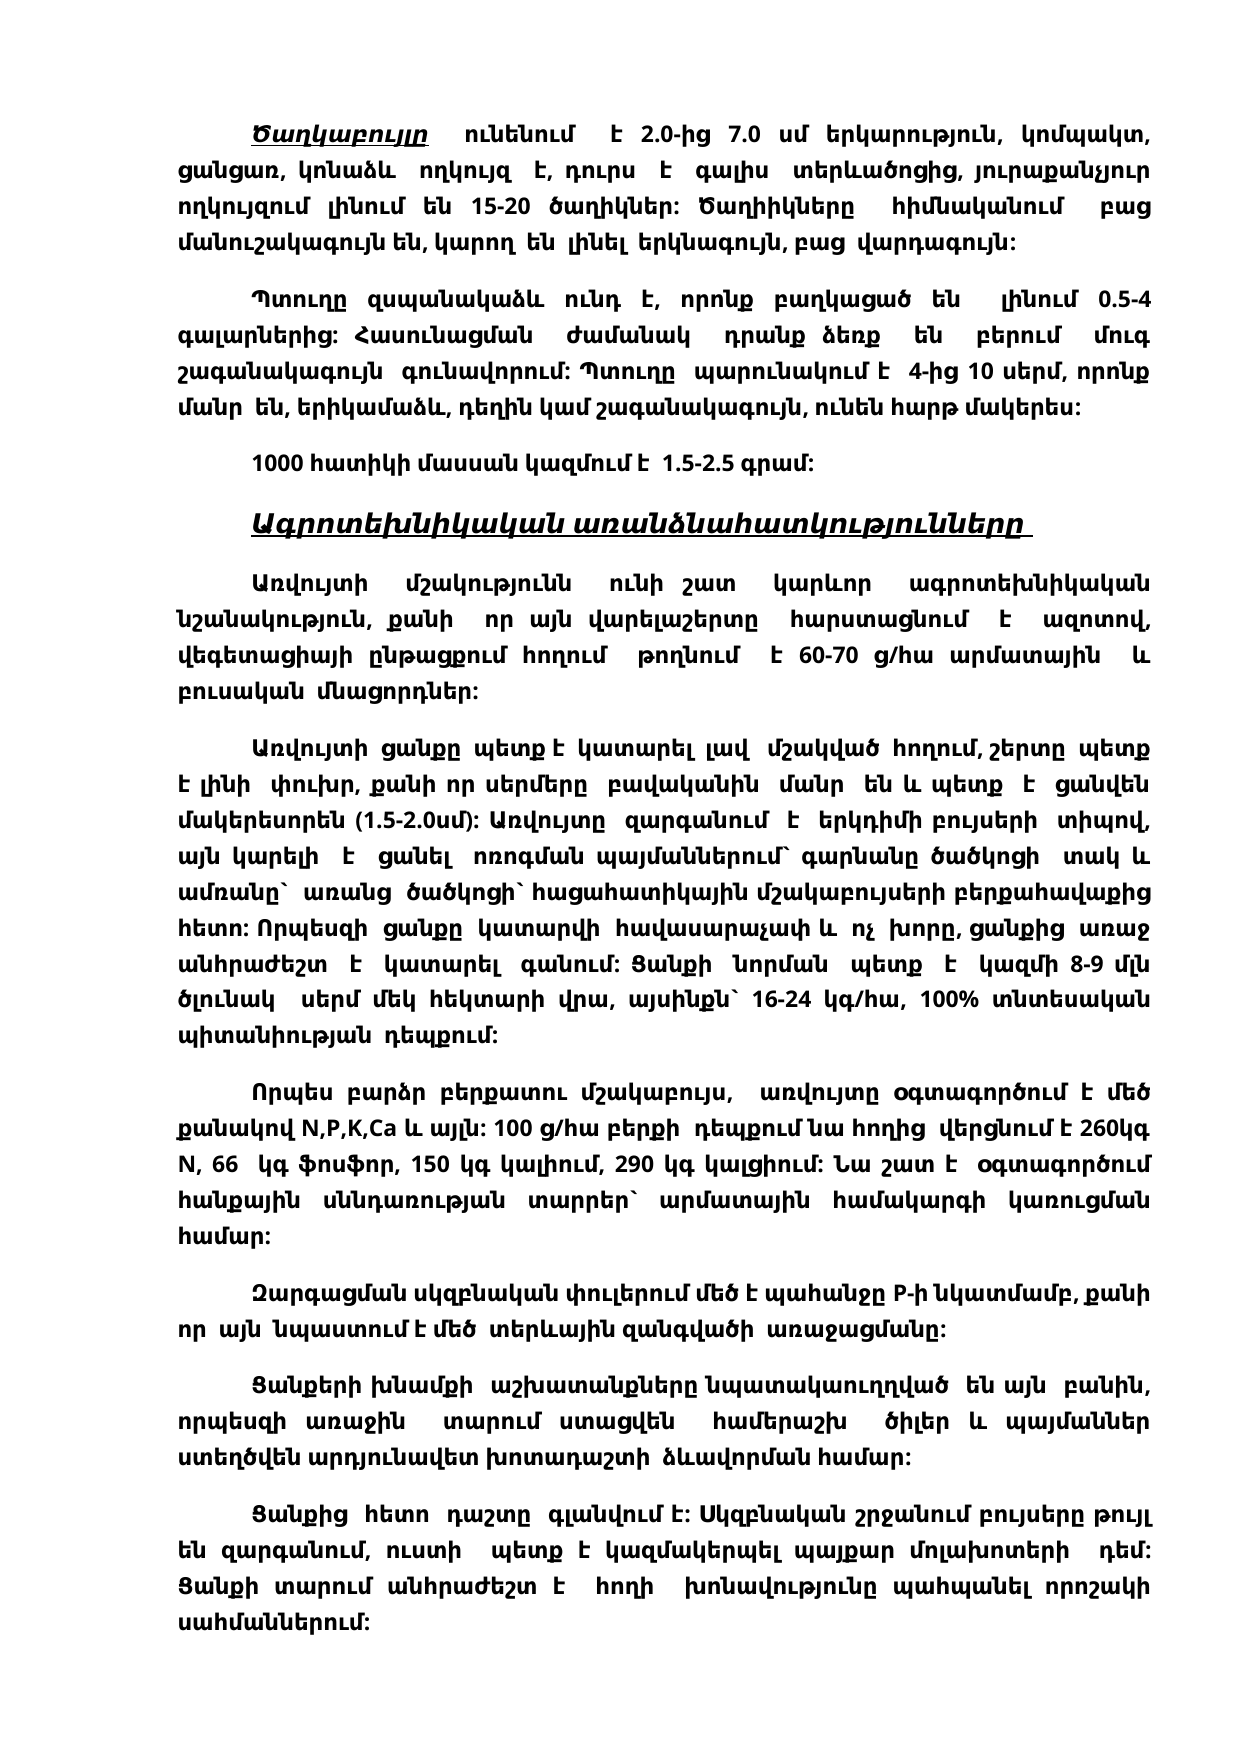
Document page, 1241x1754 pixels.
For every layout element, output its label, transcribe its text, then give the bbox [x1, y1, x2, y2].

text Զարգացման սկզբնական փուլերում մեծ է պահանջը P-ի նկատմամբ, քանի որ այն նպաստում է մեծ տերևային զանգվածի առաջացմանը: [177, 1277, 1152, 1344]
text Ագրոտեխնիկական առանձնահատկությունները [177, 504, 1152, 541]
text Ցանքերի խնամքի աշխատանքները նպատակաուղղված են այն բանին, որպեսզի առաջին տարում ստացվեն համերաշխ ծիլեր և պայմաններ ստեղծվեն արդյունավետ խոտադաշտի ձևավորման համար: [177, 1369, 1152, 1472]
text Ցանքից հետո դաշտը գլանվում է: Սկզբնական շրջանում բույսերը թույլ են զարգանում, ուստի պետք է կազմակերպել պայքար մոլախոտերի դեմ: Ցանքի տարում անհրաժեշտ է հողի խոնավությունը պահպանել որոշակի սահմաններում: [177, 1498, 1152, 1637]
text Որպես բարձր բերքատու մշակաբույս, առվույտը օգտագործում է մեծ քանակով N,P,K,Ca և այլն: 100 ց/հա բերքի դեպքում նա հողից վերցնում է 260կգ N, 66 կգ ֆոսֆոր, 150 կգ կալիում, 290 կգ կալցիում: Նա շատ է օգտագործում հանքային սննդառության տարրեր` արմատային համակարգի կառուցման համար: [177, 1076, 1152, 1251]
text Ծաղկաբույլը ունենում է 2.0-ից 7.0 սմ երկարություն, կոմպակտ, ցանցառ, կոնաձև ողկույզ է, դուրս է գալիս տերևածոցից, յուրաքանչյուր ողկույզում լինում են 15-20 ծաղիկներ: Ծաղիիկները հիմնականում բաց մանուշակագույն են, կարող են լինել երկնագույն, բաց վարդագույն: [177, 118, 1152, 257]
text Առվույտի մշակությունն ունի շատ կարևոր ագրոտեխնիկական նշանակություն, քանի որ այն վարելաշերտը հարստացնում է ազոտով, վեգետացիայի ընթացքում հողում թողնում է 60-70 ց/հա արմատային և բուսական մնացորդներ: [177, 567, 1152, 706]
text 1000 հատիկի մասսան կազմում է 1.5-2.5 գրամ: [177, 447, 1152, 478]
text Պտուղը զսպանակաձև ունդ է, որոնք բաղկացած են լինում 0.5-4 գալարներից: Հասունացման ժամանակ դրանք ձեռք են բերում մուգ շագանակագույն գունավորում: Պտուղը պարունակում է 4-ից 10 սերմ, որոնք մանր են, երիկամաձև, դեղին կամ շագանակագույն, ունեն հարթ մակերես: [177, 283, 1152, 422]
text Առվույտի ցանքը պետք է կատարել լավ մշակված հողում, շերտը պետք է լինի փուխր, քանի որ սերմերը բավականին մանր են և պետք է ցանվեն մակերեսորեն (1.5-2.0սմ): Առվույտը զարգանում է երկդիմի բույսերի տիպով, այն կարելի է ցանել ոռոգման պայմաններում` գարնանը ծածկոցի տակ և ամռանը` առանց ծածկոցի` հացահատիկային մշակաբույսերի բերքահավաքից հետո: Որպեսզի ցանքը կատարվի հավասարաչափ և ոչ խորը, ցանքից առաջ անհրաժեշտ է կատարել գանում: Ցանքի նորման պետք է կազմի 8-9 մլն ծլունակ սերմ մեկ հեկտարի վրա, այսինքն` 16-24 կգ/հա, 100% տնտեսական պիտանիության դեպքում: [177, 732, 1152, 1051]
